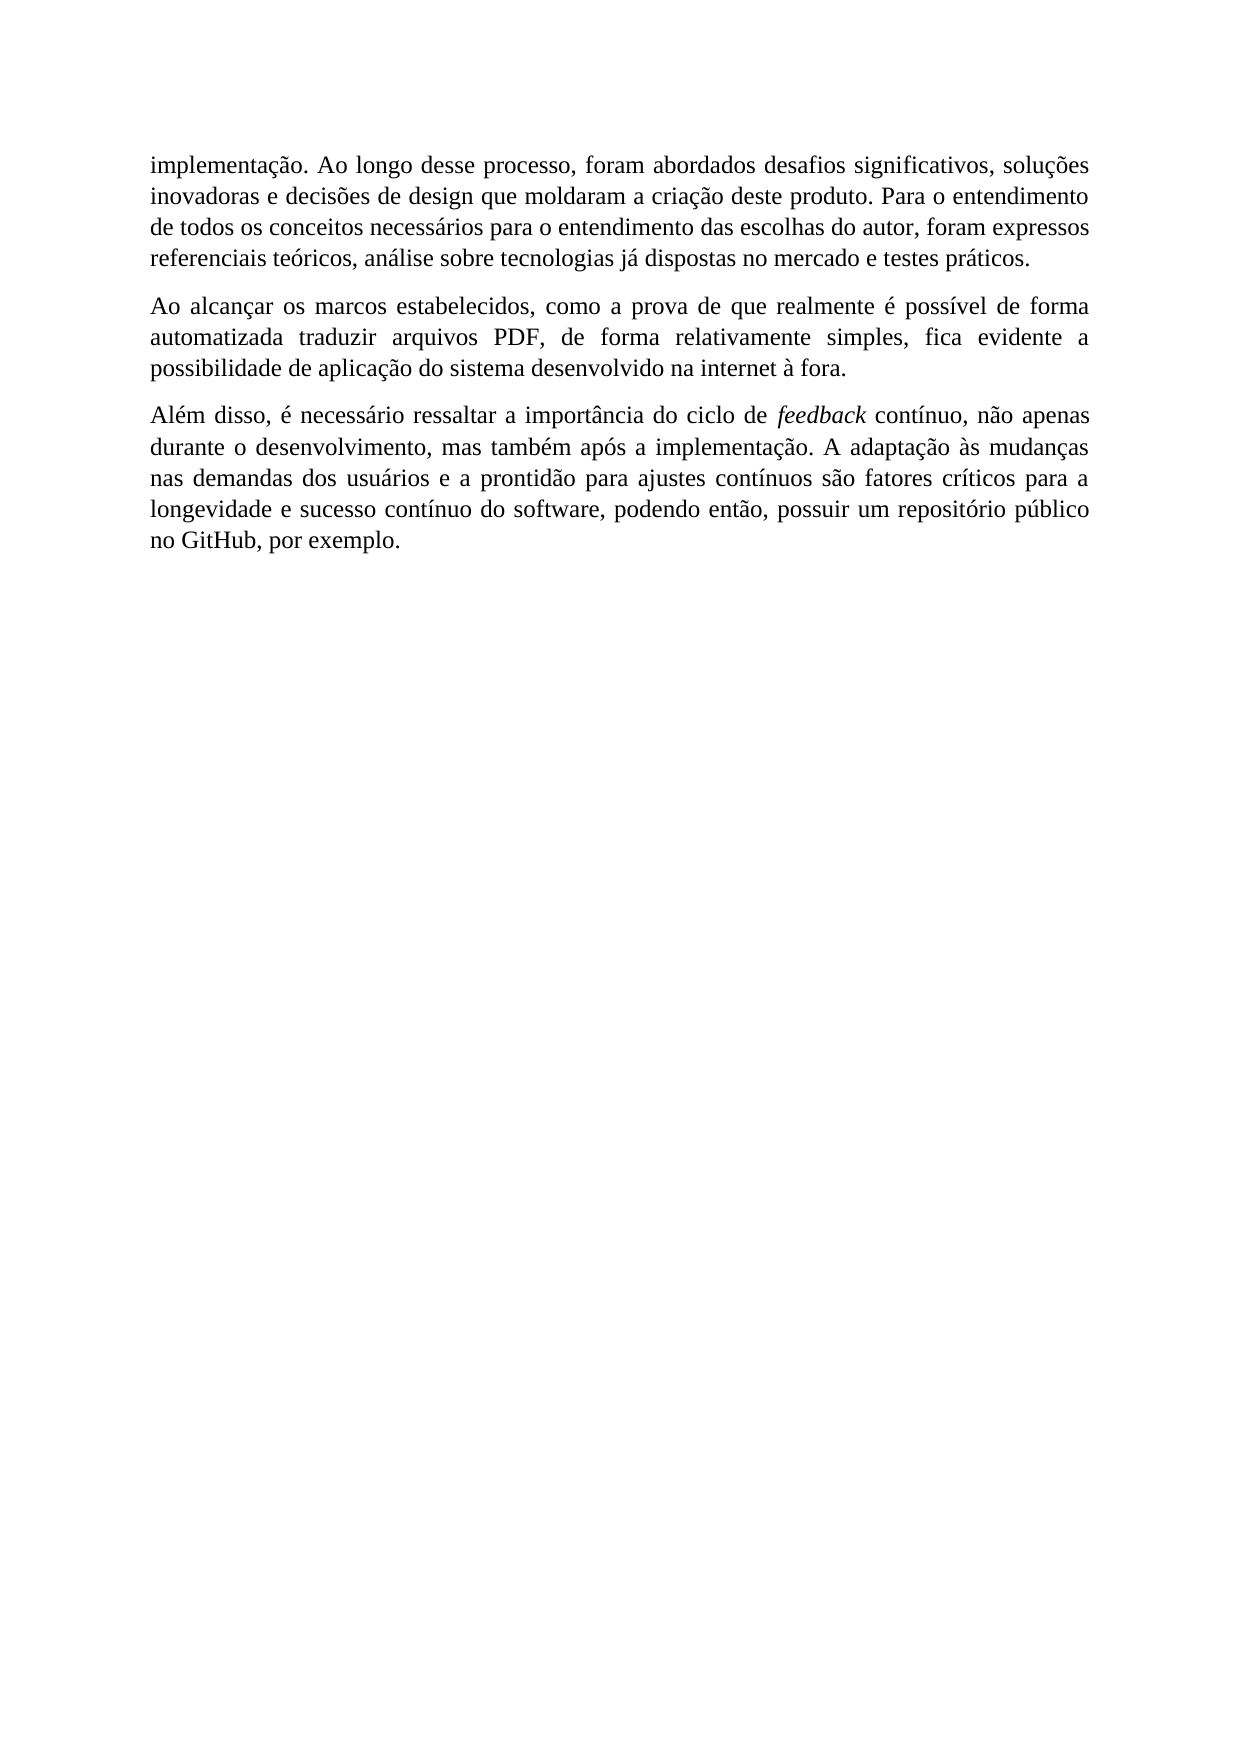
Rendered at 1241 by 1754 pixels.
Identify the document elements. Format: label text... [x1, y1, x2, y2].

text Além disso, é necessário ressaltar a importância do ciclo de feedback contínuo, não apenas durante o desenvolvimento, mas também após a implementação. A adaptação às mudanças nas demandas dos usuários e a prontidão para ajustes contínuos são fatores críticos para a longevidade e sucesso contínuo do software, podendo então, possuir um repositório público no GitHub, por exemplo. [150, 401, 1090, 553]
text Ao alcançar os marcos estabelecidos, como a prova de que realmente é possível de forma automatizada traduzir arquivos PDF, de forma relativamente simples, fica evidente a possibilidade de aplicação do sistema desenvolvido na internet à fora. [150, 291, 1090, 382]
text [150, 150, 1090, 272]
